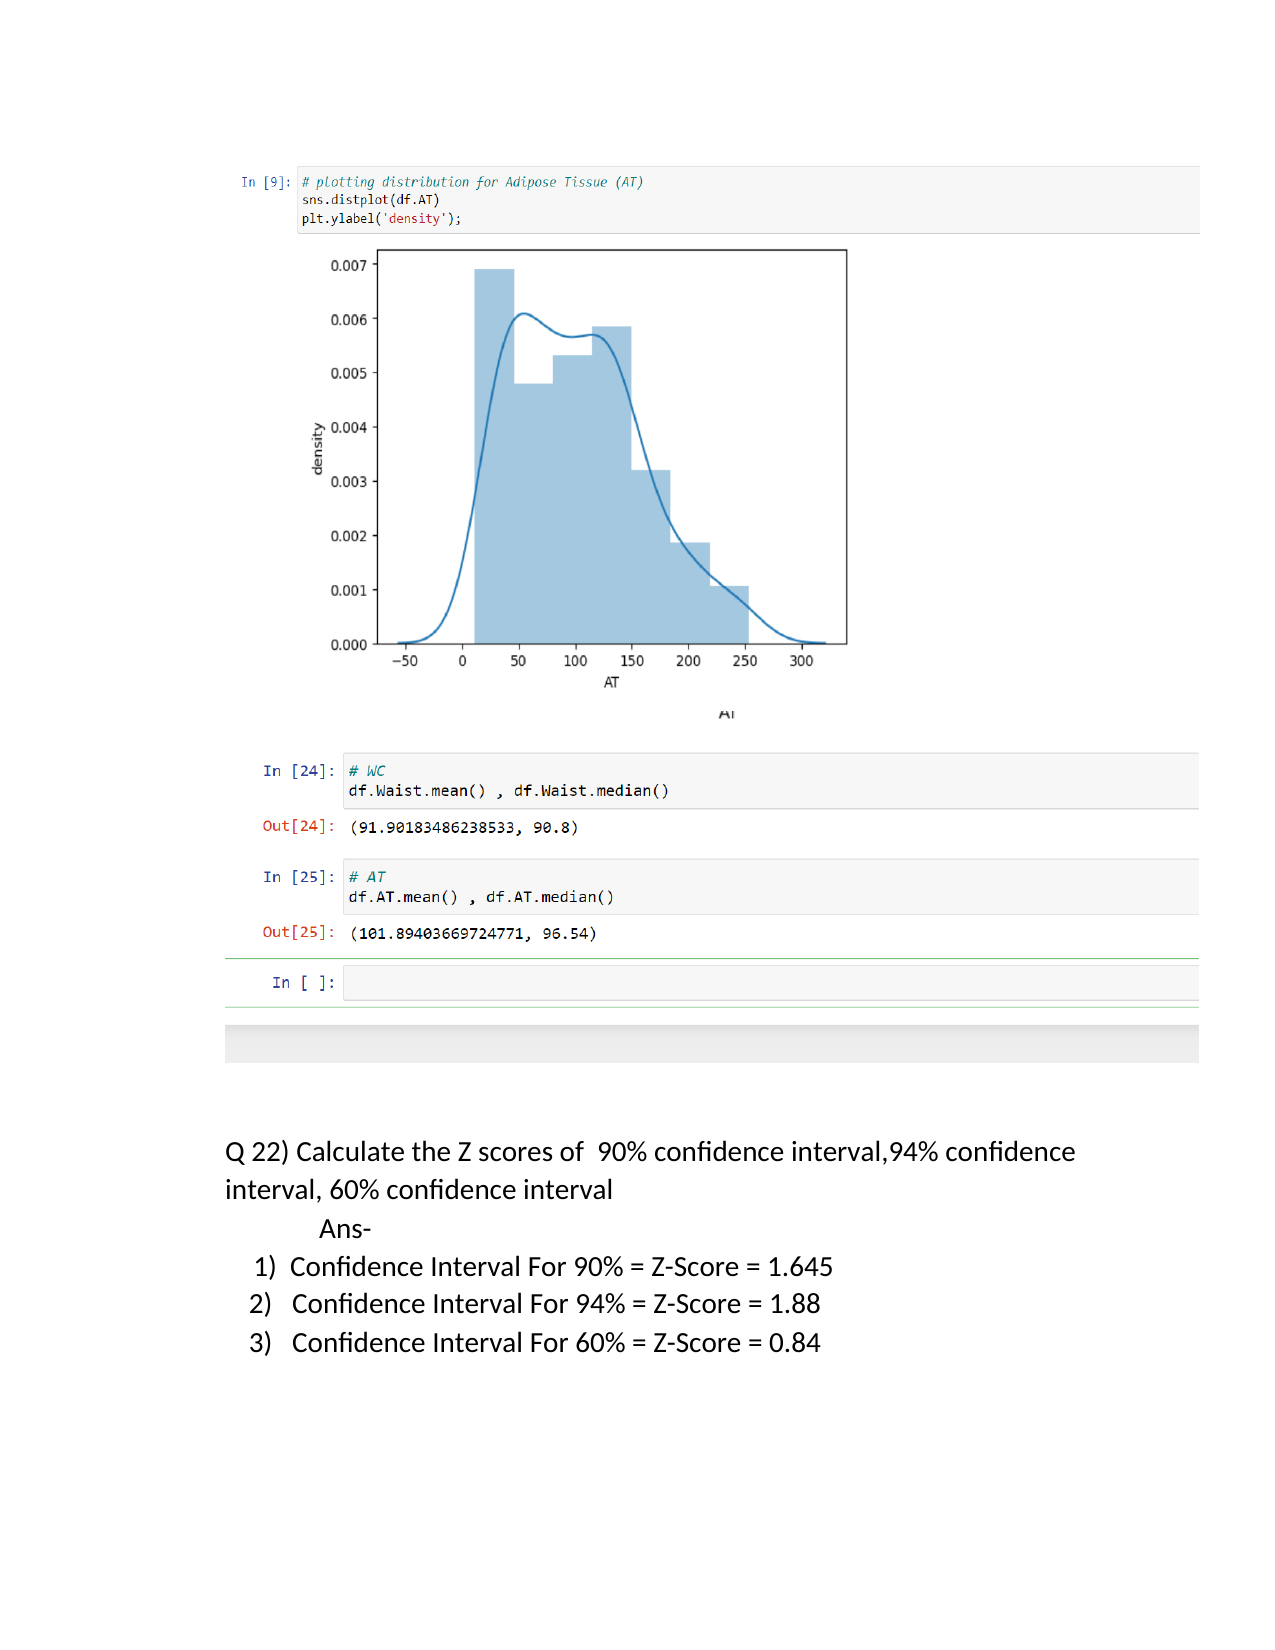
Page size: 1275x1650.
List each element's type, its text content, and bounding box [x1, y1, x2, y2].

list Ans- [247, 1210, 1125, 1246]
list Q 22) Calculate the Z scores of 90% confidence interval,94% confidence interval, 60% confidence interval [225, 1133, 1125, 1207]
picture [225, 150, 1200, 709]
list 2) Confidence Interval For 94% = Z-Score = 1.88 [209, 1285, 1125, 1321]
list 1) Confidence Interval For 90% = Z-Score = 1.645 [247, 1248, 1125, 1283]
picture [225, 711, 1199, 1063]
list 3) Confidence Interval For 60% = Z-Score = 0.84 [209, 1324, 1125, 1359]
